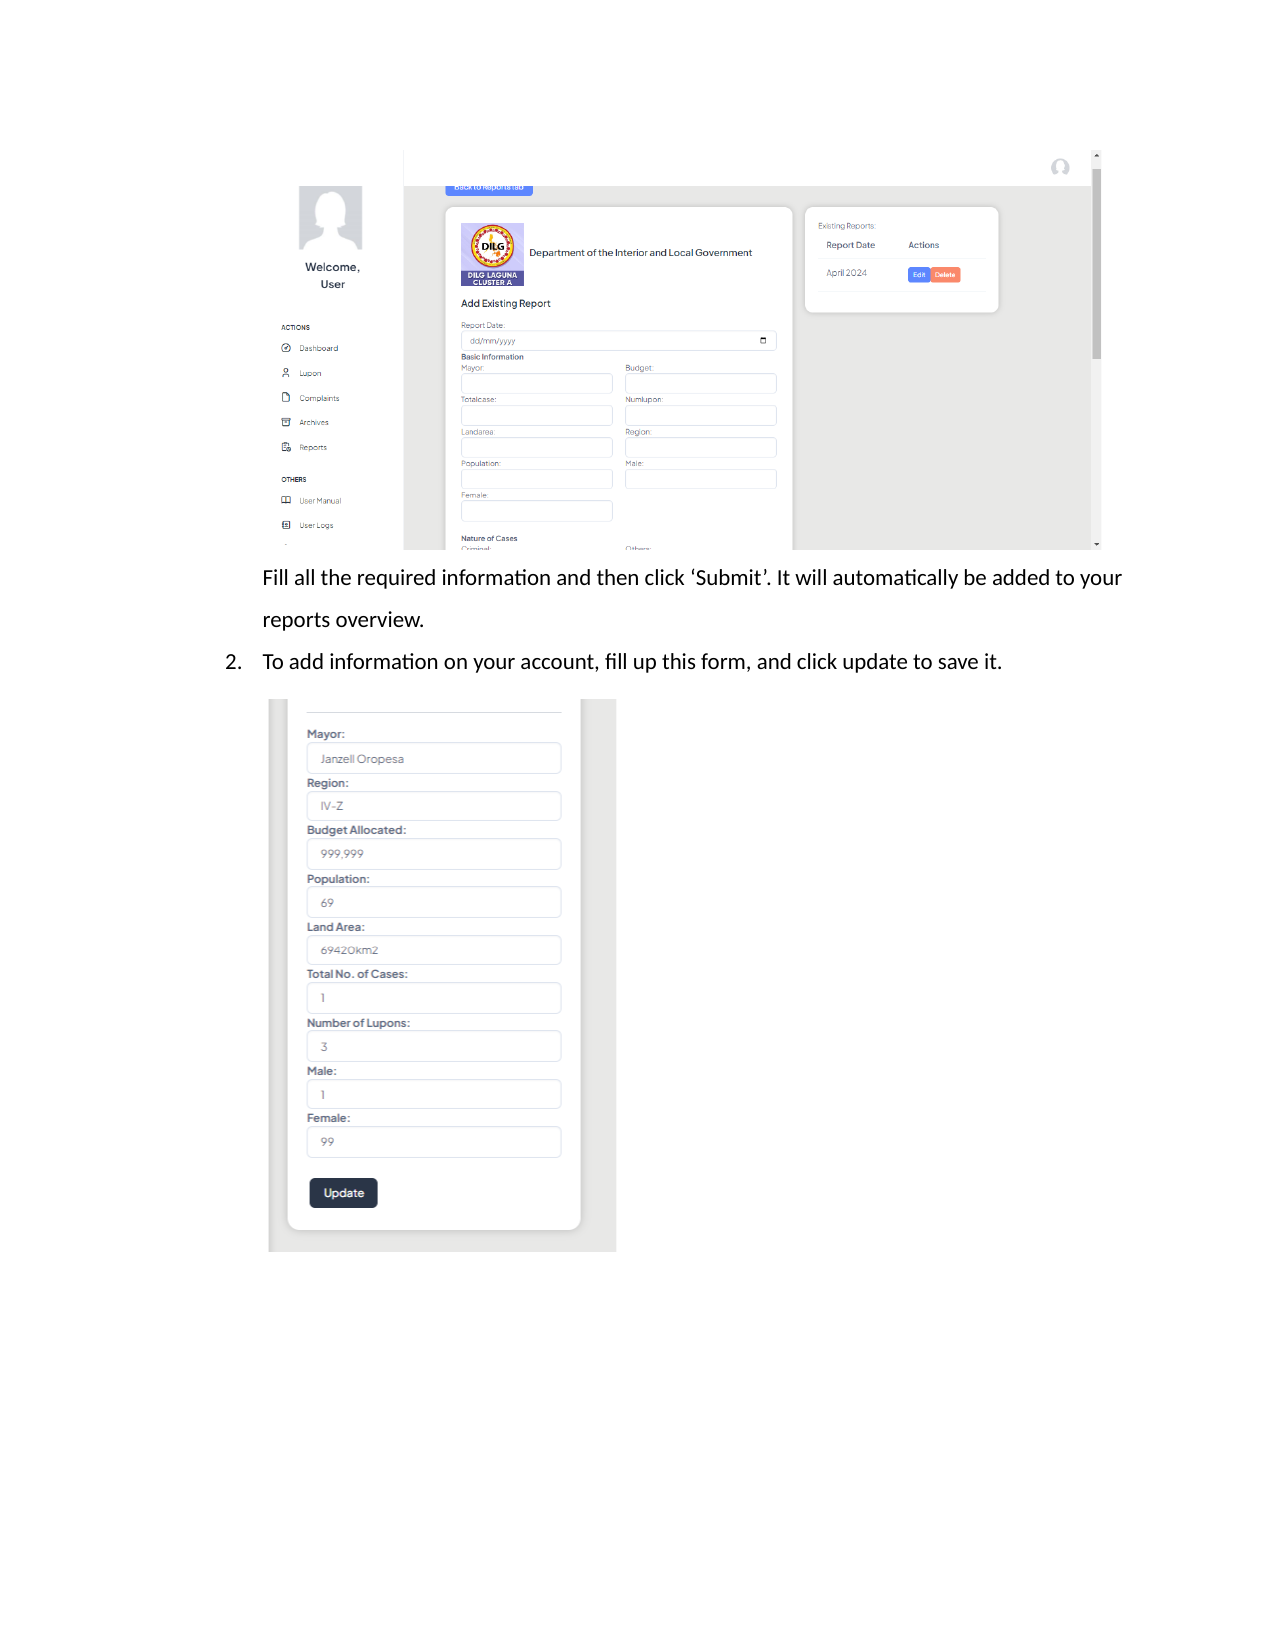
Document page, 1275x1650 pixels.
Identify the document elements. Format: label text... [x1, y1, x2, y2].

picture [262, 689, 617, 1252]
list Fill all the required information and then click ‘Submit’. It will automatically be added to your reports overview. [262, 563, 1125, 633]
picture [262, 150, 1102, 550]
list To add information on your account, fill up this form, and click update to save it. [225, 647, 1125, 675]
